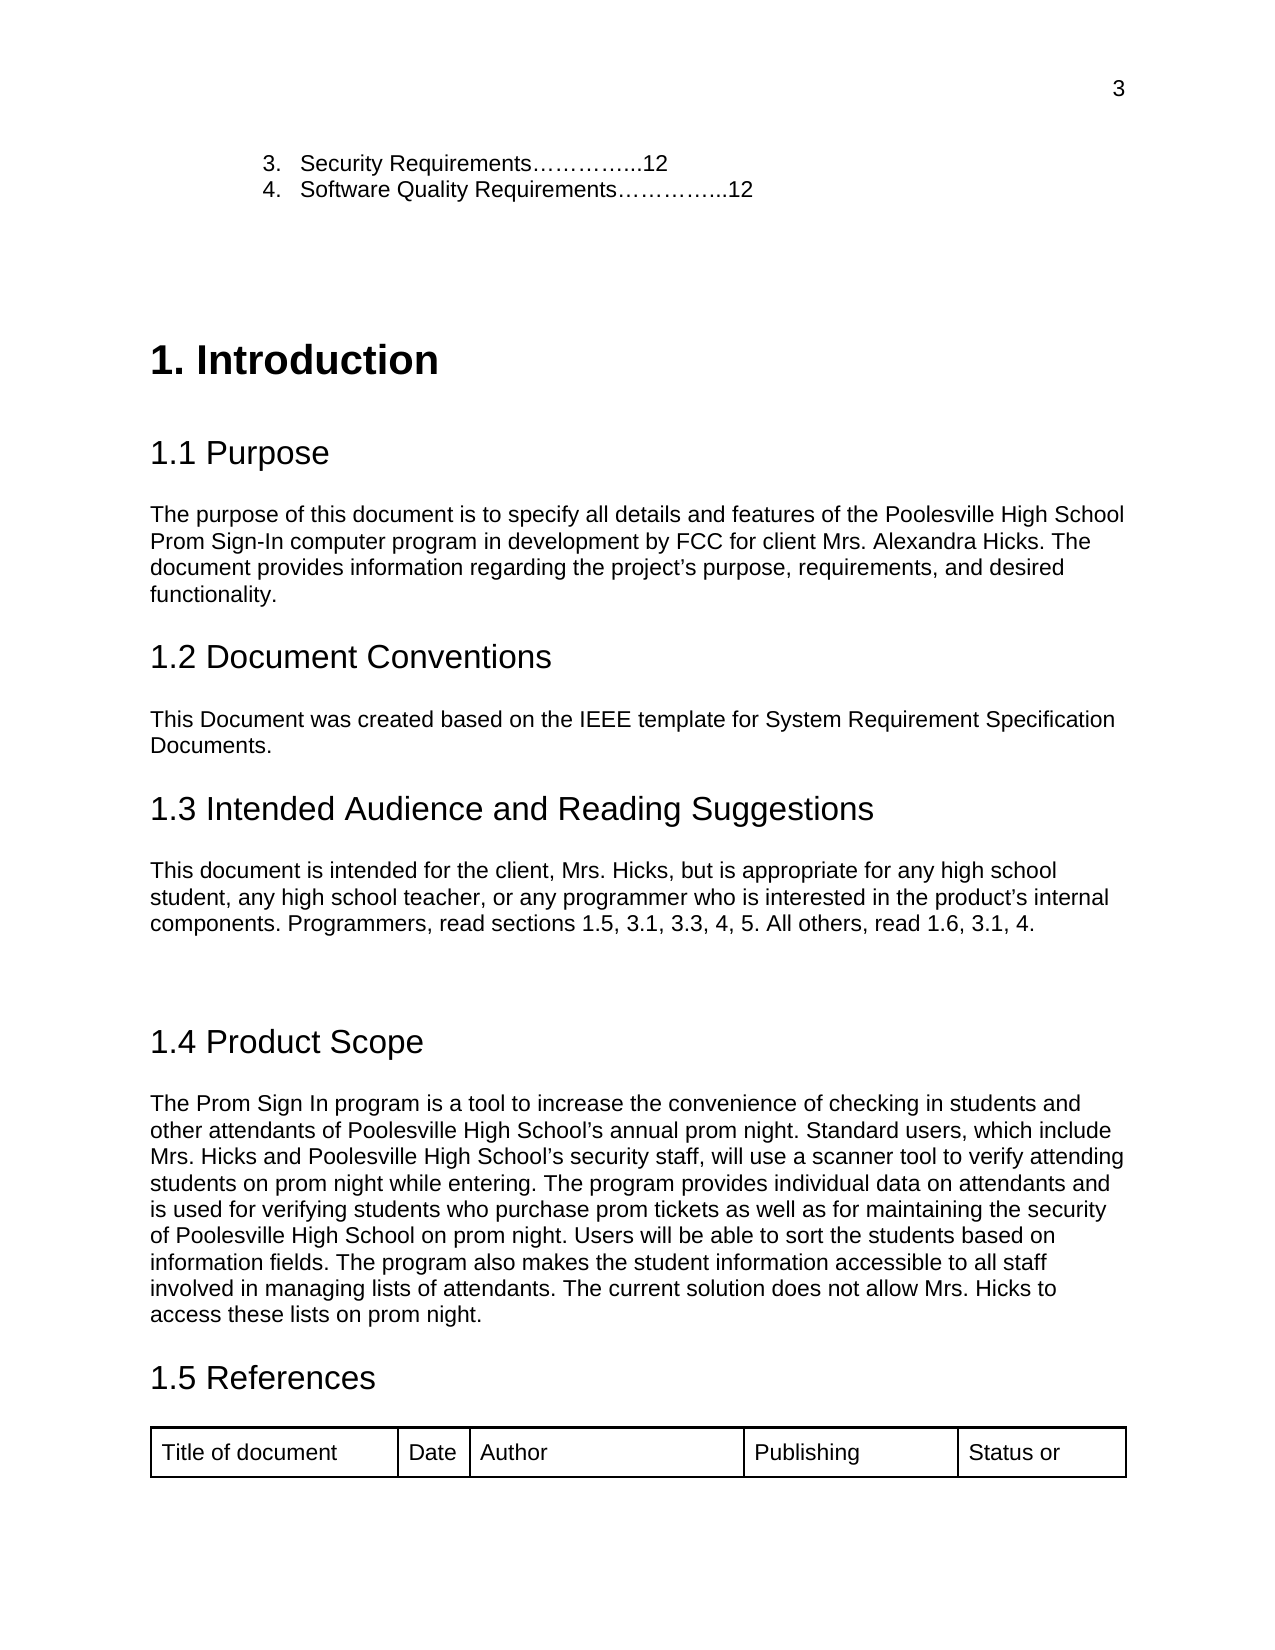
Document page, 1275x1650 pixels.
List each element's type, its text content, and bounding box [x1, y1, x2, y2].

text 1.3 Intended Audience and Reading Suggestions [150, 789, 1125, 827]
text This Document was created based on the IEEE template for System Requirement Specification Documents. [150, 706, 1125, 758]
list Software Quality Requirements…………...12 [262, 176, 1125, 203]
text This document is intended for the client, Mrs. Hicks, but is appropriate for any high school student, any high school teacher, or any programmer who is interested in the product’s internal components. Programmers, read sections 1.5, 3.1, 3.3, 4, 5. All others, read 1.6, 3.1, 4. [150, 857, 1125, 936]
text 1.2 Document Conventions [150, 637, 1125, 676]
list Security Requirements…………...12 [262, 150, 1125, 176]
table_header Title of document [152, 1429, 397, 1476]
table_header Author [471, 1429, 743, 1476]
table_header Date [399, 1429, 469, 1476]
text 1.5 References [150, 1358, 1125, 1396]
text 1.4 Product Scope [150, 1022, 1125, 1060]
text The purpose of this document is to specify all details and features of the Poolesville High School Prom Sign-In computer program in development by FCC for client Mrs. Alexandra Hicks. The document provides information regarding the project’s purpose, requirements, and desired functionality. [150, 501, 1125, 607]
table_header Publishing organization [745, 1429, 957, 1476]
table_header Status or report number or ISBN or version [959, 1429, 1125, 1476]
subtitle 1. Introduction [150, 335, 1125, 383]
text 1.1 Purpose [150, 433, 1125, 471]
